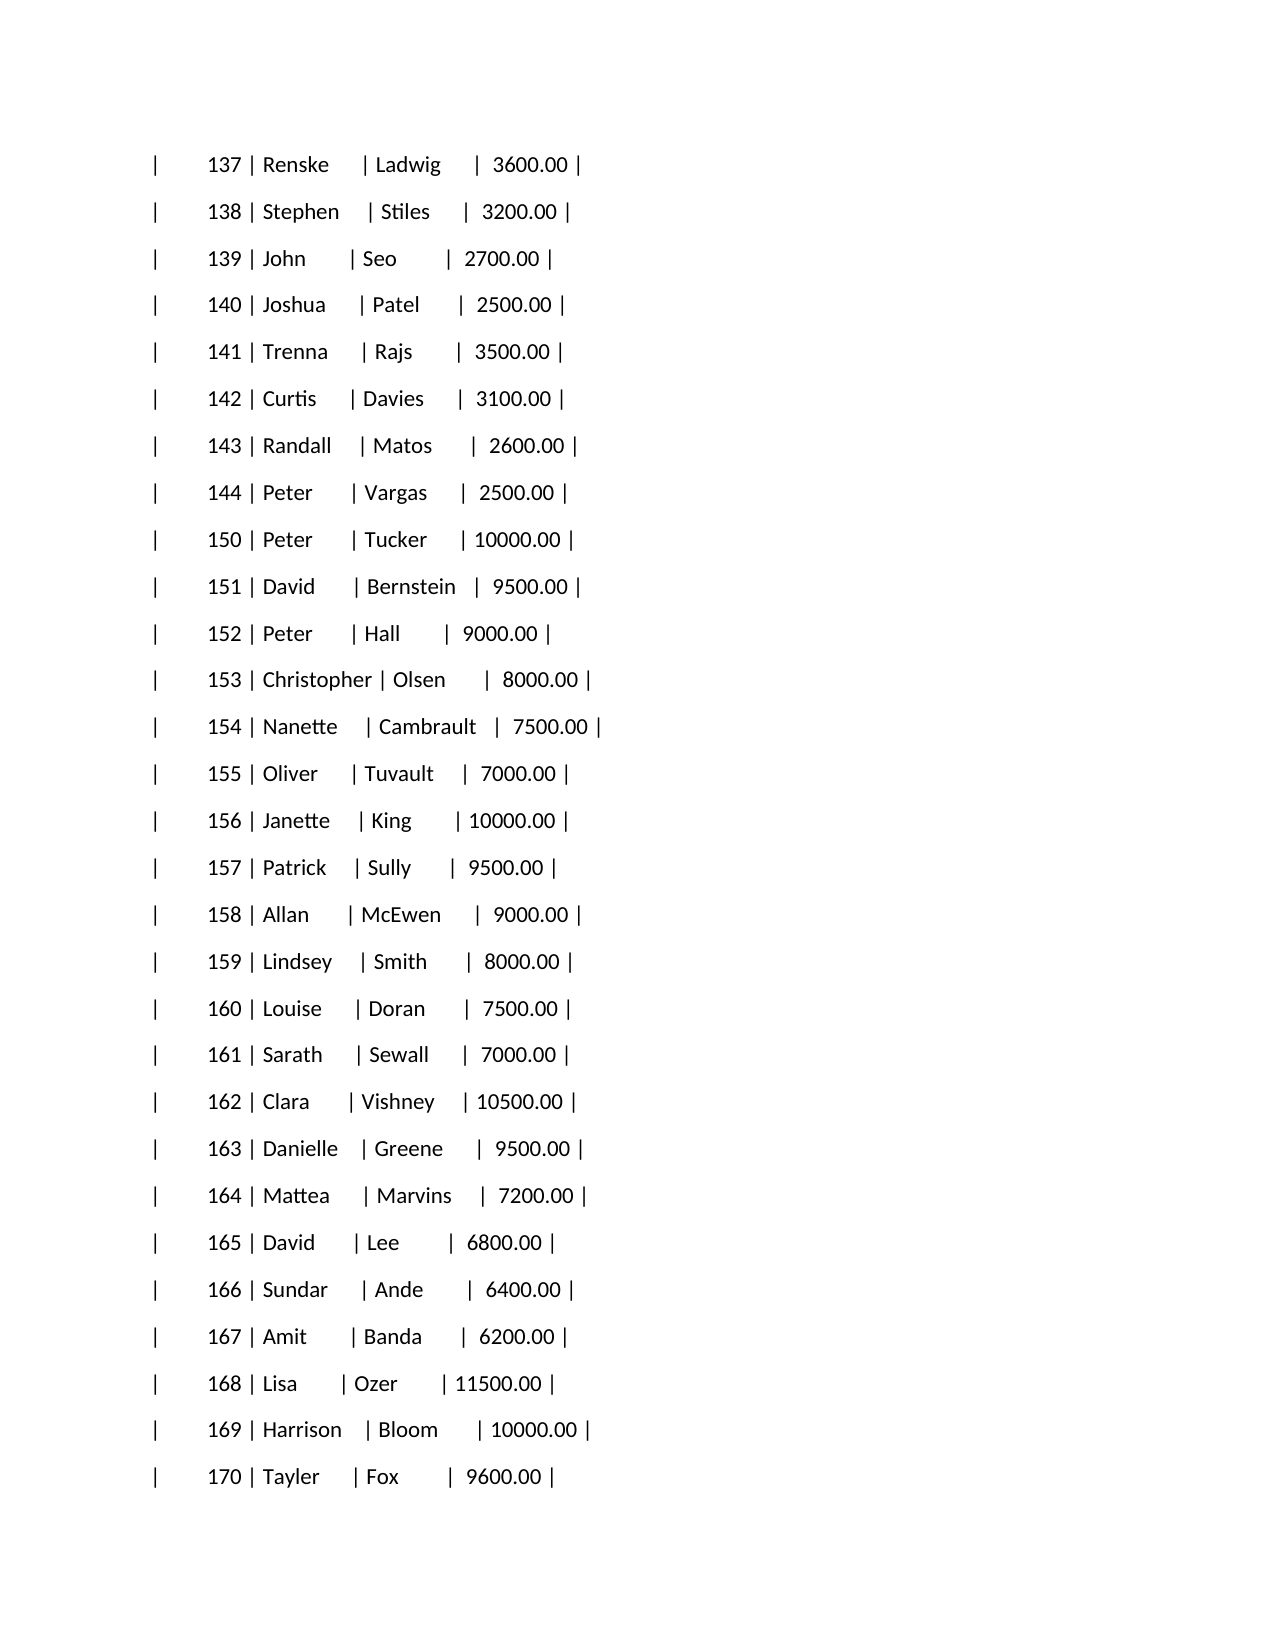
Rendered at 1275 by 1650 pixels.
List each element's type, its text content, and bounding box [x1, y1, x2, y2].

text | 155 | Oliver | Tuvault | 7000.00 | [150, 759, 1125, 787]
text | 142 | Curtis | Davies | 3100.00 | [150, 384, 1125, 412]
text | 158 | Allan | McEwen | 9000.00 | [150, 900, 1125, 928]
text | 170 | Tayler | Fox | 9600.00 | [150, 1462, 1125, 1491]
text | 159 | Lindsey | Smith | 8000.00 | [150, 947, 1125, 975]
text | 160 | Louise | Doran | 7500.00 | [150, 994, 1125, 1022]
text | 167 | Amit | Banda | 6200.00 | [150, 1322, 1125, 1350]
text | 144 | Peter | Vargas | 2500.00 | [150, 478, 1125, 506]
text | 143 | Randall | Matos | 2600.00 | [150, 431, 1125, 459]
text | 163 | Danielle | Greene | 9500.00 | [150, 1134, 1125, 1162]
text | 151 | David | Bernstein | 9500.00 | [150, 572, 1125, 600]
text | 166 | Sundar | Ande | 6400.00 | [150, 1275, 1125, 1303]
text | 140 | Joshua | Patel | 2500.00 | [150, 291, 1125, 319]
text | 154 | Nanette | Cambrault | 7500.00 | [150, 712, 1125, 741]
text | 161 | Sarath | Sewall | 7000.00 | [150, 1041, 1125, 1069]
text | 156 | Janette | King | 10000.00 | [150, 806, 1125, 834]
text | 137 | Renske | Ladwig | 3600.00 | [150, 150, 1125, 178]
text | 153 | Christopher | Olsen | 8000.00 | [150, 666, 1125, 694]
text | 138 | Stephen | Stiles | 3200.00 | [150, 197, 1125, 225]
text | 157 | Patrick | Sully | 9500.00 | [150, 853, 1125, 881]
text | 168 | Lisa | Ozer | 11500.00 | [150, 1369, 1125, 1397]
text | 164 | Mattea | Marvins | 7200.00 | [150, 1181, 1125, 1209]
text | 162 | Clara | Vishney | 10500.00 | [150, 1087, 1125, 1116]
text | 165 | David | Lee | 6800.00 | [150, 1228, 1125, 1256]
text | 141 | Trenna | Rajs | 3500.00 | [150, 337, 1125, 366]
text | 152 | Peter | Hall | 9000.00 | [150, 619, 1125, 647]
text | 169 | Harrison | Bloom | 10000.00 | [150, 1416, 1125, 1444]
text | 139 | John | Seo | 2700.00 | [150, 244, 1125, 272]
text | 150 | Peter | Tucker | 10000.00 | [150, 525, 1125, 553]
